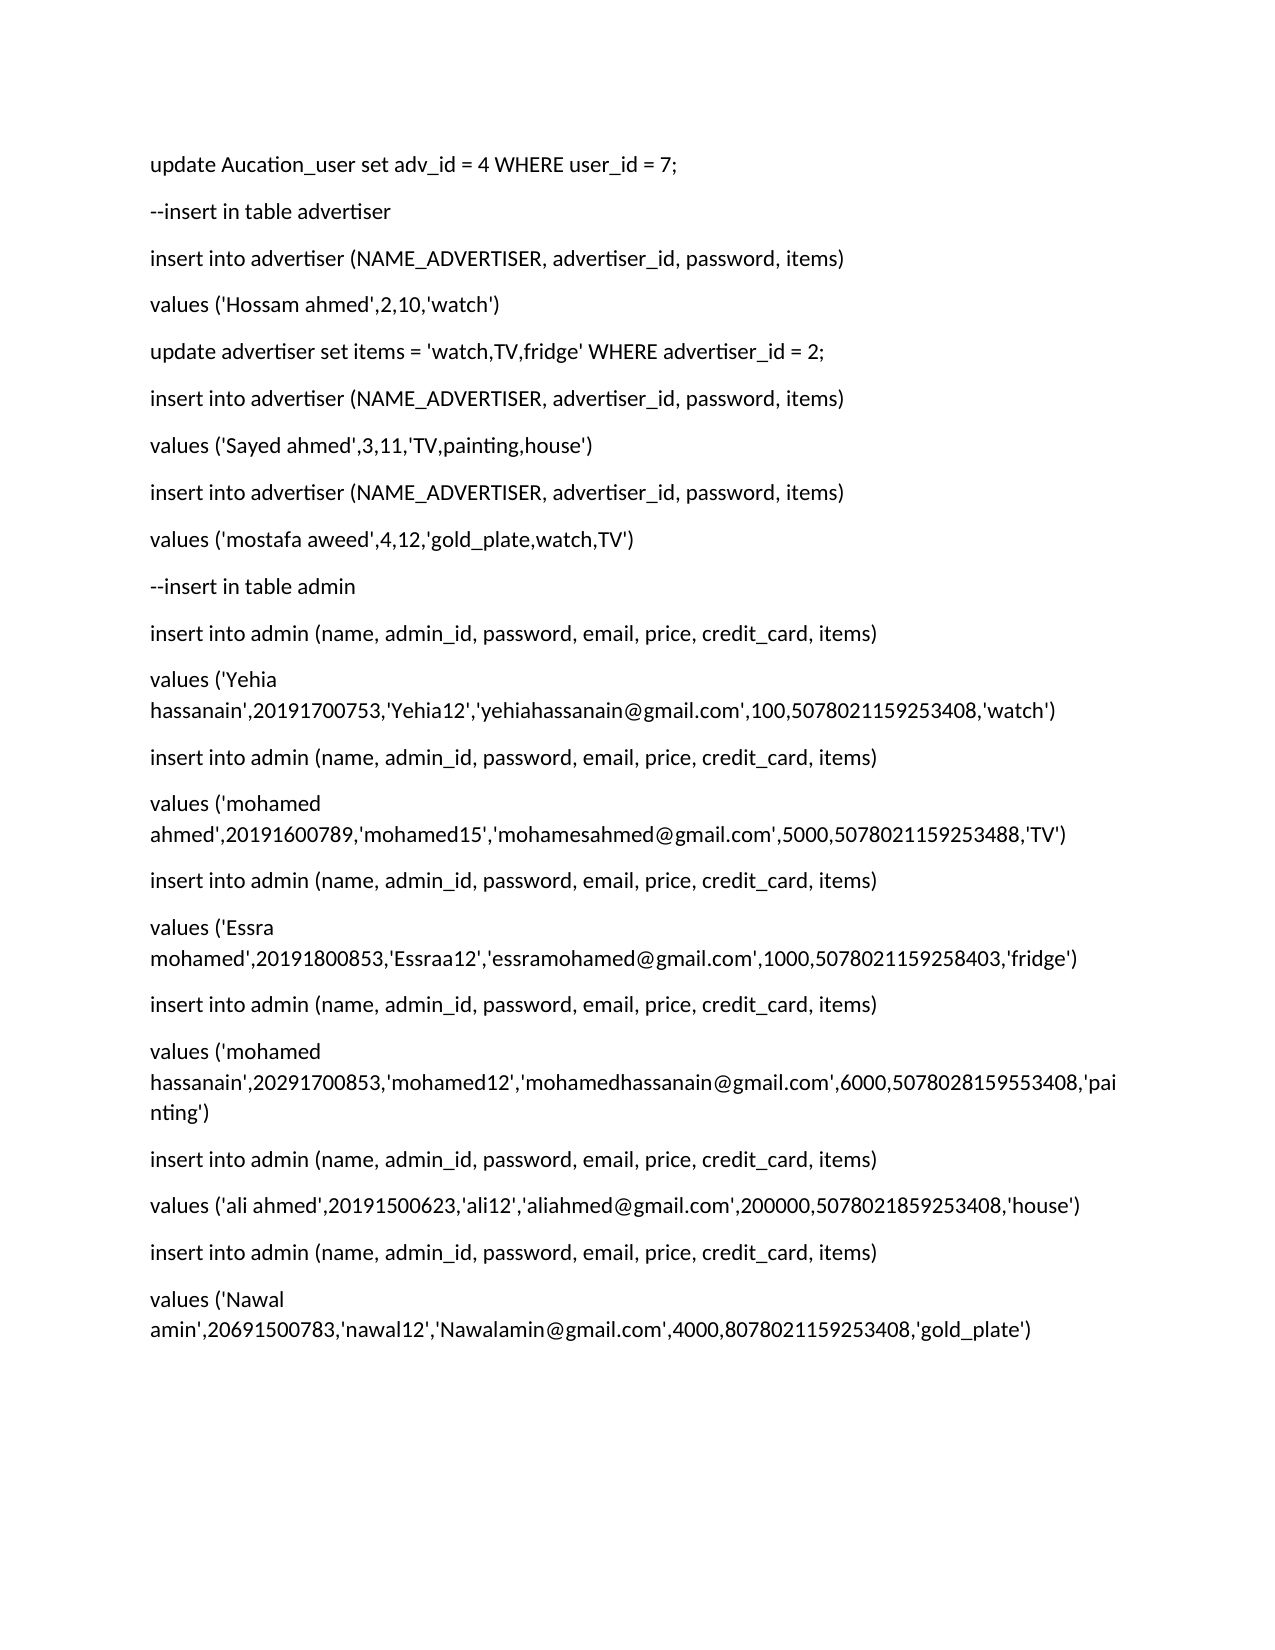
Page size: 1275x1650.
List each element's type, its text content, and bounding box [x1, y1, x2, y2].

text values ('Yehia hassanain',20191700753,'Yehia12','yehiahassanain@gmail.com',100,5078021159253408,'watch') [150, 666, 1125, 724]
text values ('mohamed ahmed',20191600789,'mohamed15','mohamesahmed@gmail.com',5000,5078021159253488,'TV') [150, 789, 1125, 848]
text --insert in table advertiser [150, 197, 1125, 225]
text update Aucation_user set adv_id = 4 WHERE user_id = 7; [150, 150, 1125, 178]
text insert into admin (name, admin_id, password, email, price, credit_card, items) [150, 867, 1125, 895]
text insert into admin (name, admin_id, password, email, price, credit_card, items) [150, 619, 1125, 647]
text insert into advertiser (NAME_ADVERTISER, advertiser_id, password, items) [150, 384, 1125, 412]
text insert into admin (name, admin_id, password, email, price, credit_card, items) [150, 1238, 1125, 1267]
text insert into admin (name, admin_id, password, email, price, credit_card, items) [150, 991, 1125, 1019]
text insert into admin (name, admin_id, password, email, price, credit_card, items) [150, 1145, 1125, 1173]
text insert into advertiser (NAME_ADVERTISER, advertiser_id, password, items) [150, 244, 1125, 272]
text values ('Nawal amin',20691500783,'nawal12','Nawalamin@gmail.com',4000,8078021159253408,'gold_plate') [150, 1285, 1125, 1344]
text insert into advertiser (NAME_ADVERTISER, advertiser_id, password, items) [150, 478, 1125, 506]
text values ('ali ahmed',20191500623,'ali12','aliahmed@gmail.com',200000,5078021859253408,'house') [150, 1192, 1125, 1220]
text insert into admin (name, admin_id, password, email, price, credit_card, items) [150, 743, 1125, 771]
text values ('Sayed ahmed',3,11,'TV,painting,house') [150, 431, 1125, 459]
text update advertiser set items = 'watch,TV,fridge' WHERE advertiser_id = 2; [150, 337, 1125, 366]
text values ('mostafa aweed',4,12,'gold_plate,watch,TV') [150, 525, 1125, 553]
text values ('Essra mohamed',20191800853,'Essraa12','essramohamed@gmail.com',1000,5078021159258403,'fridge') [150, 913, 1125, 972]
text values ('Hossam ahmed',2,10,'watch') [150, 291, 1125, 319]
text --insert in table admin [150, 572, 1125, 600]
text values ('mohamed hassanain',20291700853,'mohamed12','mohamedhassanain@gmail.com',6000,5078028159553408,'painting') [150, 1037, 1125, 1126]
